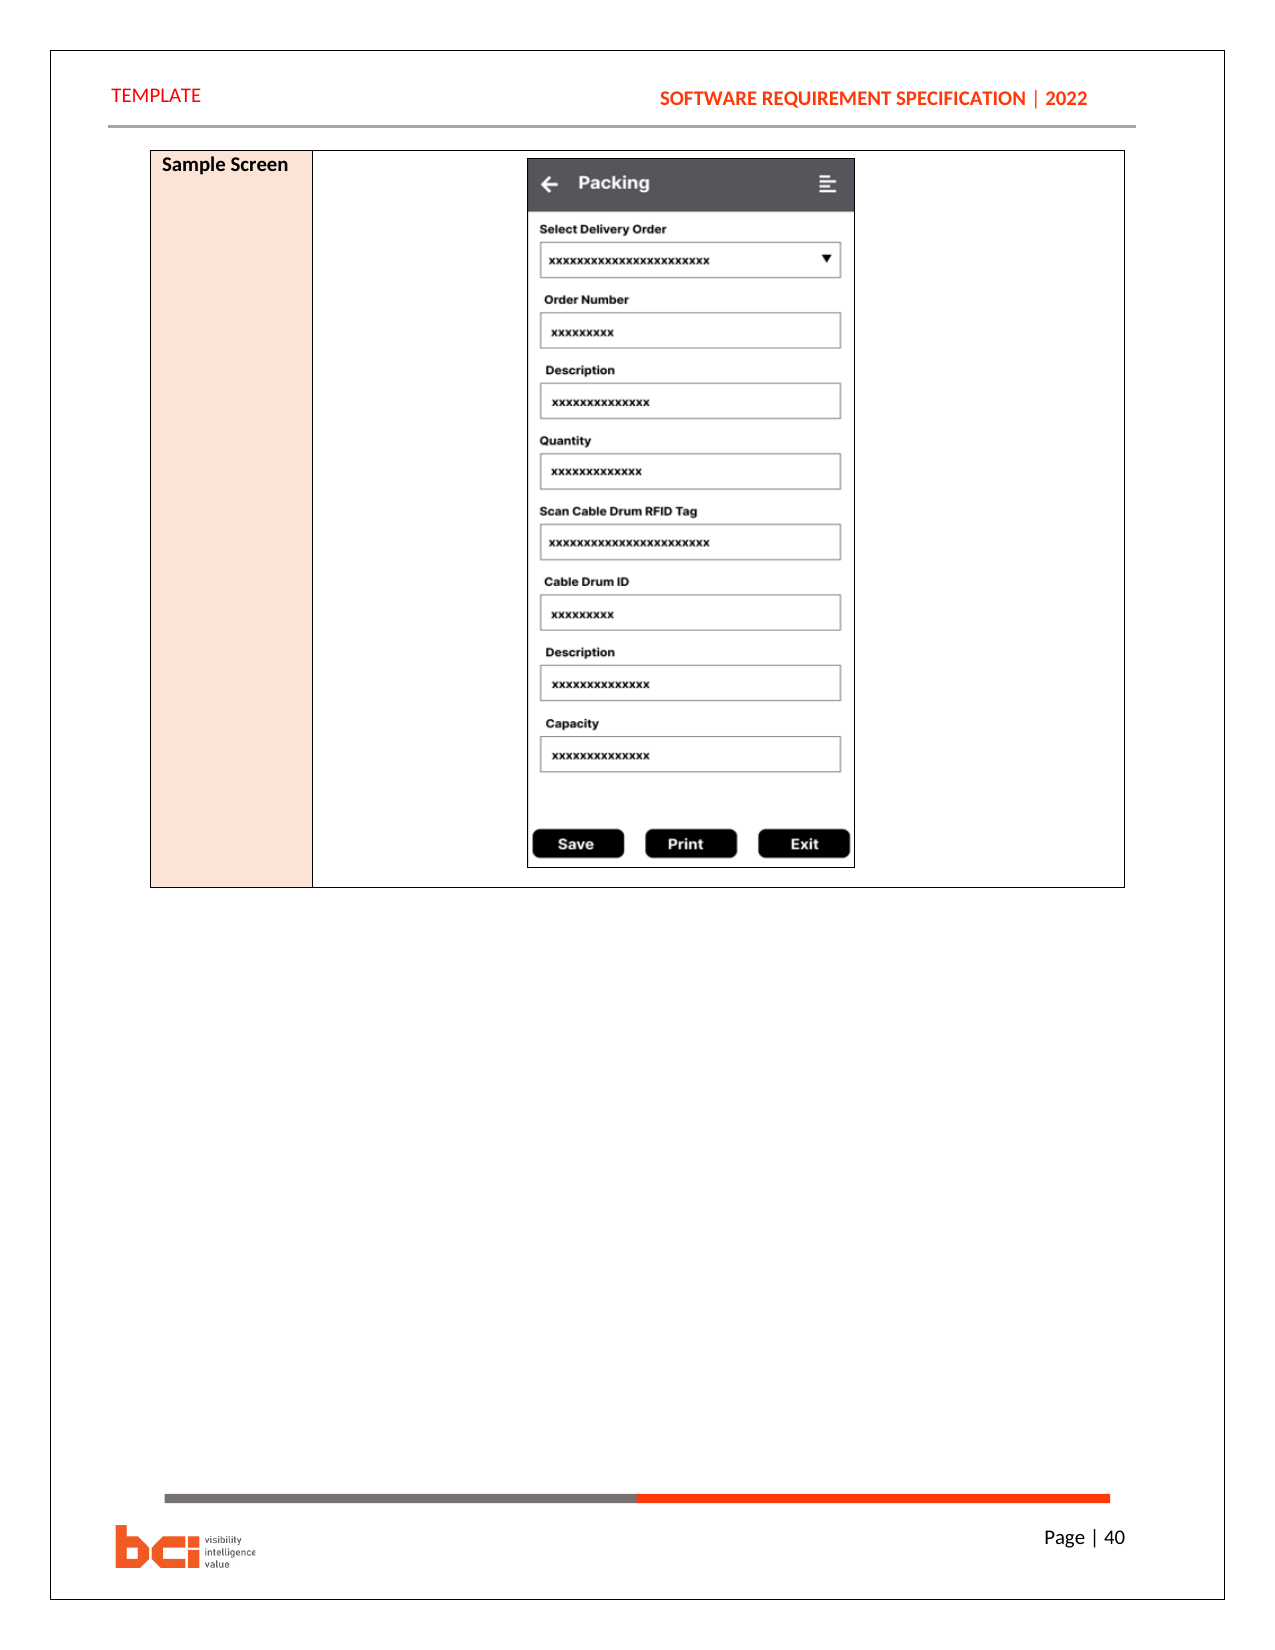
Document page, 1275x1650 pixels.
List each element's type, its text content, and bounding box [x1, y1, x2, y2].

picture [114, 1520, 255, 1568]
table_header [313, 151, 1124, 887]
table_header Sample Screen [151, 151, 312, 887]
picture [528, 159, 854, 867]
